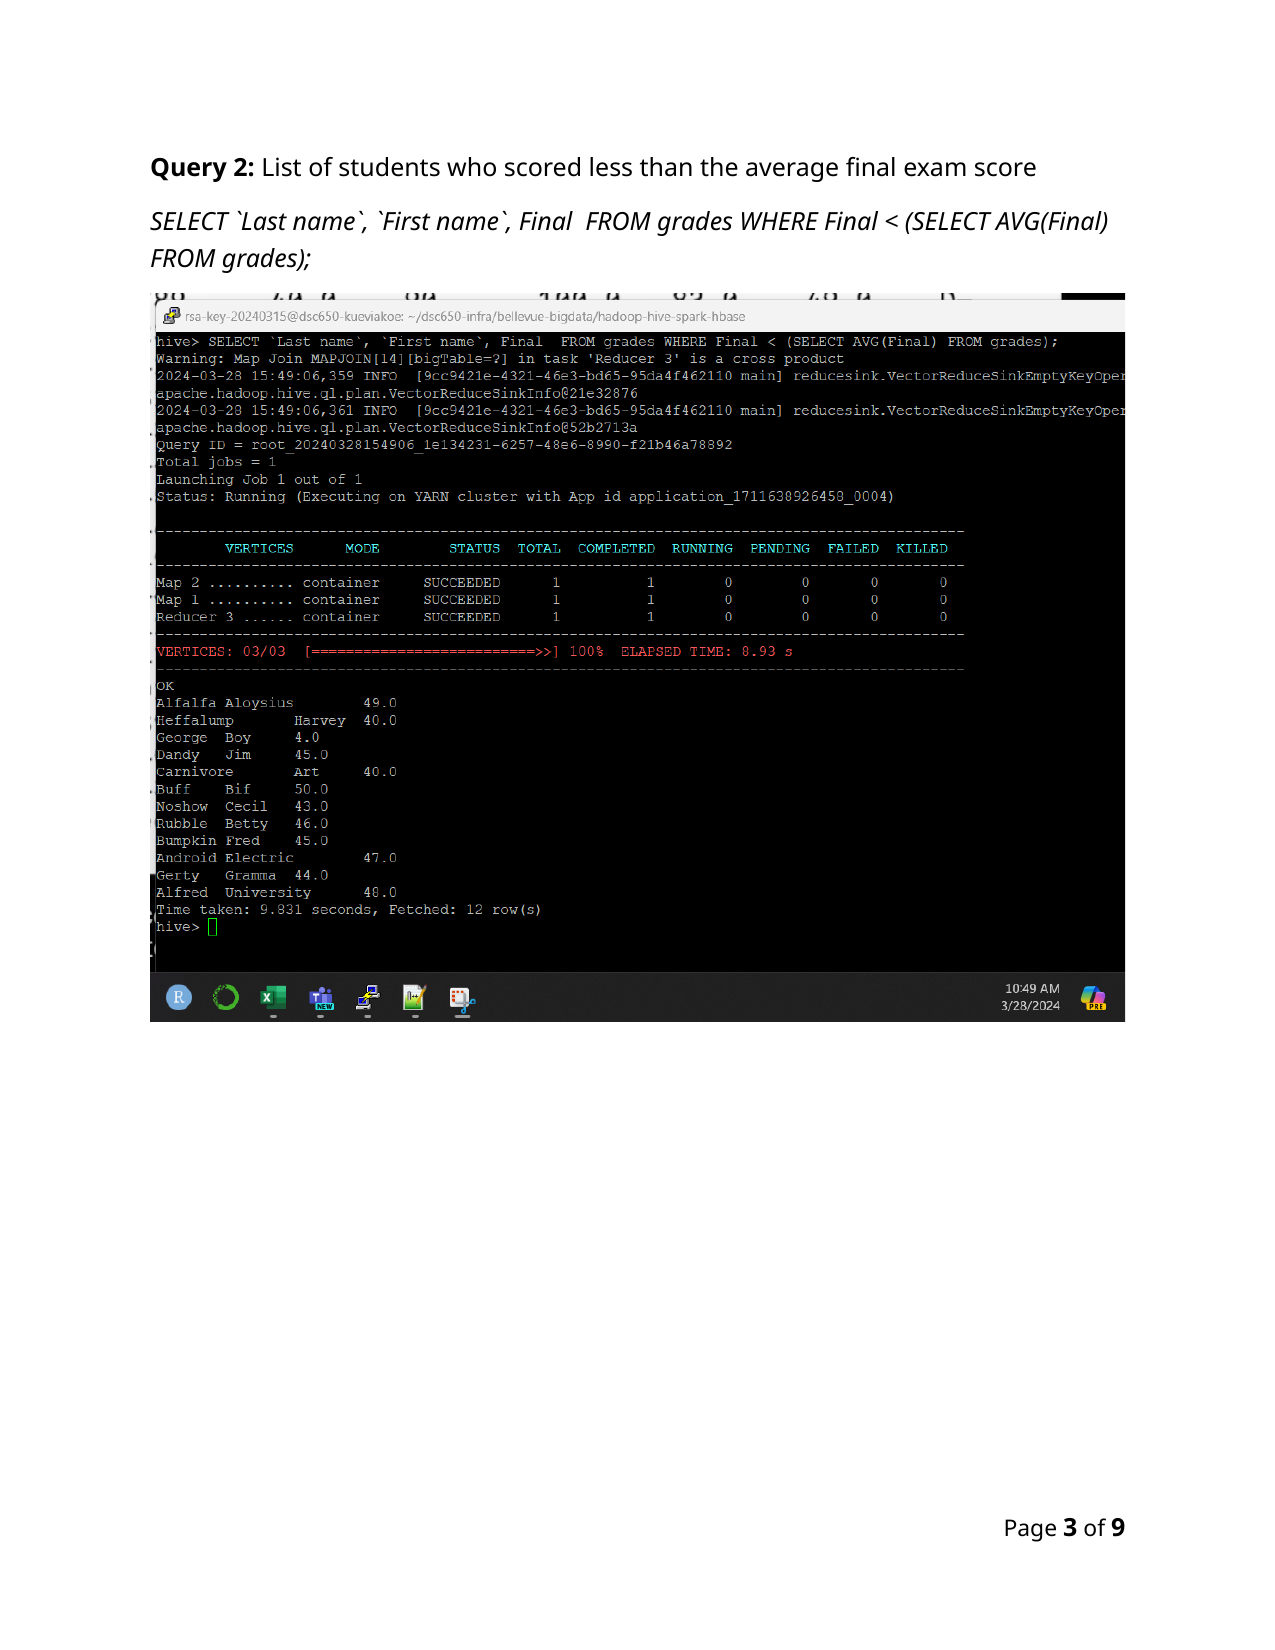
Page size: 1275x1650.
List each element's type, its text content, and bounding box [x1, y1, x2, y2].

picture [150, 293, 1125, 1022]
text SELECT `Last name`, `First name`, Final FROM grades WHERE Final < (SELECT AVG(Final) FROM grades); [150, 203, 1125, 274]
text Query 2: List of students who scored less than the average final exam score [150, 150, 1125, 184]
